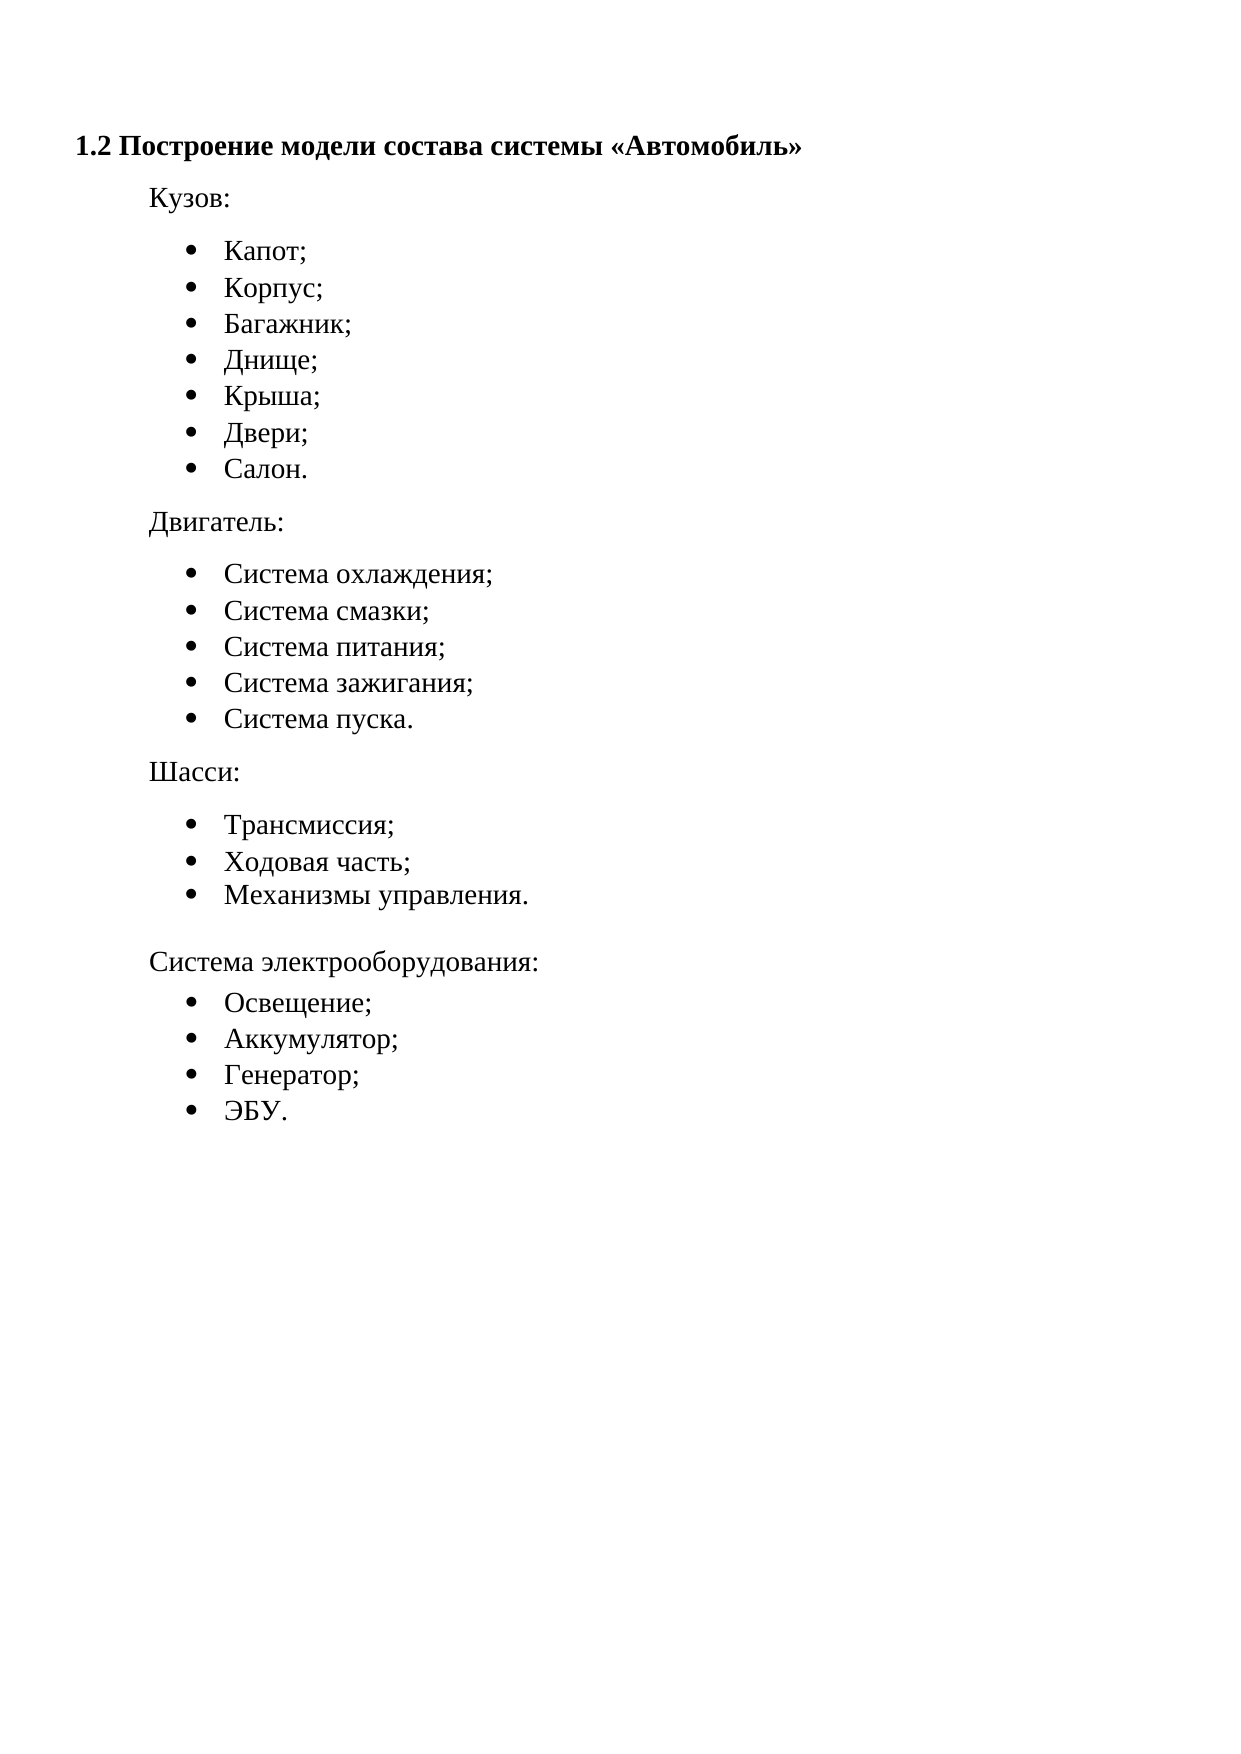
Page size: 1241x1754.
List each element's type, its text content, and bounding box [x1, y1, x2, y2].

list Система питания; [186, 629, 1165, 663]
list Механизмы управления. [186, 877, 1165, 911]
list Система смазки; [186, 593, 1165, 627]
text Система электрооборудования: [149, 944, 1165, 978]
list ЭБУ. [186, 1093, 1165, 1127]
list Генератор; [186, 1057, 1165, 1091]
list Капот; [186, 233, 1165, 267]
list Трансмиссия; [186, 807, 1165, 841]
list Салон. [186, 451, 1165, 484]
list Днище; [186, 342, 1165, 376]
text Шасси: [149, 754, 1165, 788]
list Аккумулятор; [186, 1021, 1165, 1054]
list Ходовая часть; [186, 844, 1165, 877]
list Корпус; [186, 270, 1165, 303]
text 1.2 Построение модели состава системы «Автомобиль» [75, 128, 1165, 161]
text Кузов: [149, 181, 1165, 214]
list Система охлаждения; [186, 557, 1165, 590]
list Багажник; [186, 306, 1165, 339]
list Крыша; [186, 378, 1165, 412]
text Двигатель: [149, 504, 1165, 537]
list Система пуска. [186, 702, 1165, 735]
list Система зажигания; [186, 665, 1165, 699]
list Освещение; [186, 985, 1165, 1018]
list Двери; [186, 415, 1165, 448]
